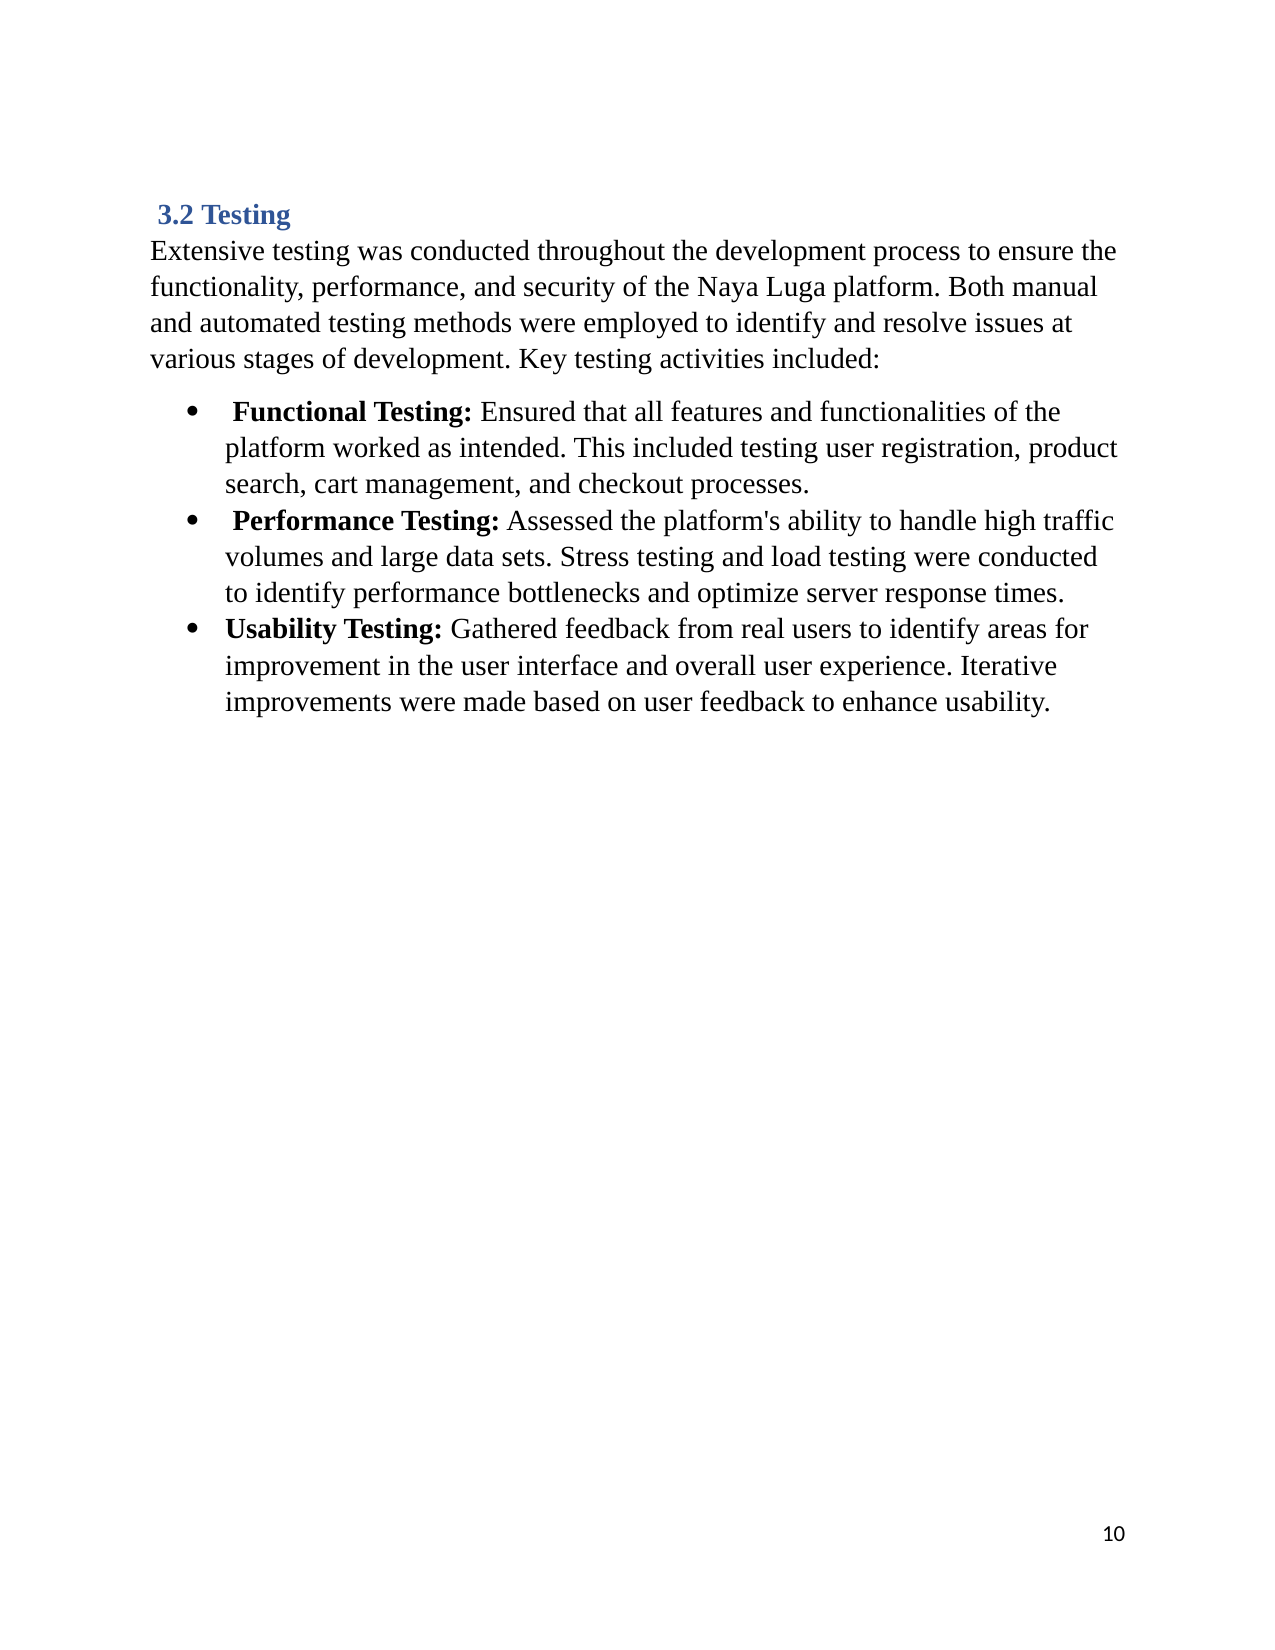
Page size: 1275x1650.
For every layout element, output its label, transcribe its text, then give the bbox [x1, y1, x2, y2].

list Usability Testing: Gathered feedback from real users to identify areas for improvement in the user interface and overall user experience. Iterative improvements were made based on user feedback to enhance usability. [187, 611, 1125, 717]
list Performance Testing: Assessed the platform's ability to handle high traffic volumes and large data sets. Stress testing and load testing were conducted to identify performance bottlenecks and optimize server response times. [187, 503, 1125, 609]
subtitle 3.2 Testing [150, 197, 1125, 230]
list Functional Testing: Ensured that all features and functionalities of the platform worked as intended. This included testing user registration, product search, cart management, and checkout processes. [187, 394, 1125, 500]
text Extensive testing was conducted throughout the development process to ensure the functionality, performance, and security of the Naya Luga platform. Both manual and automated testing methods were employed to identify and resolve issues at various stages of development. Key testing activities included: [150, 233, 1125, 375]
